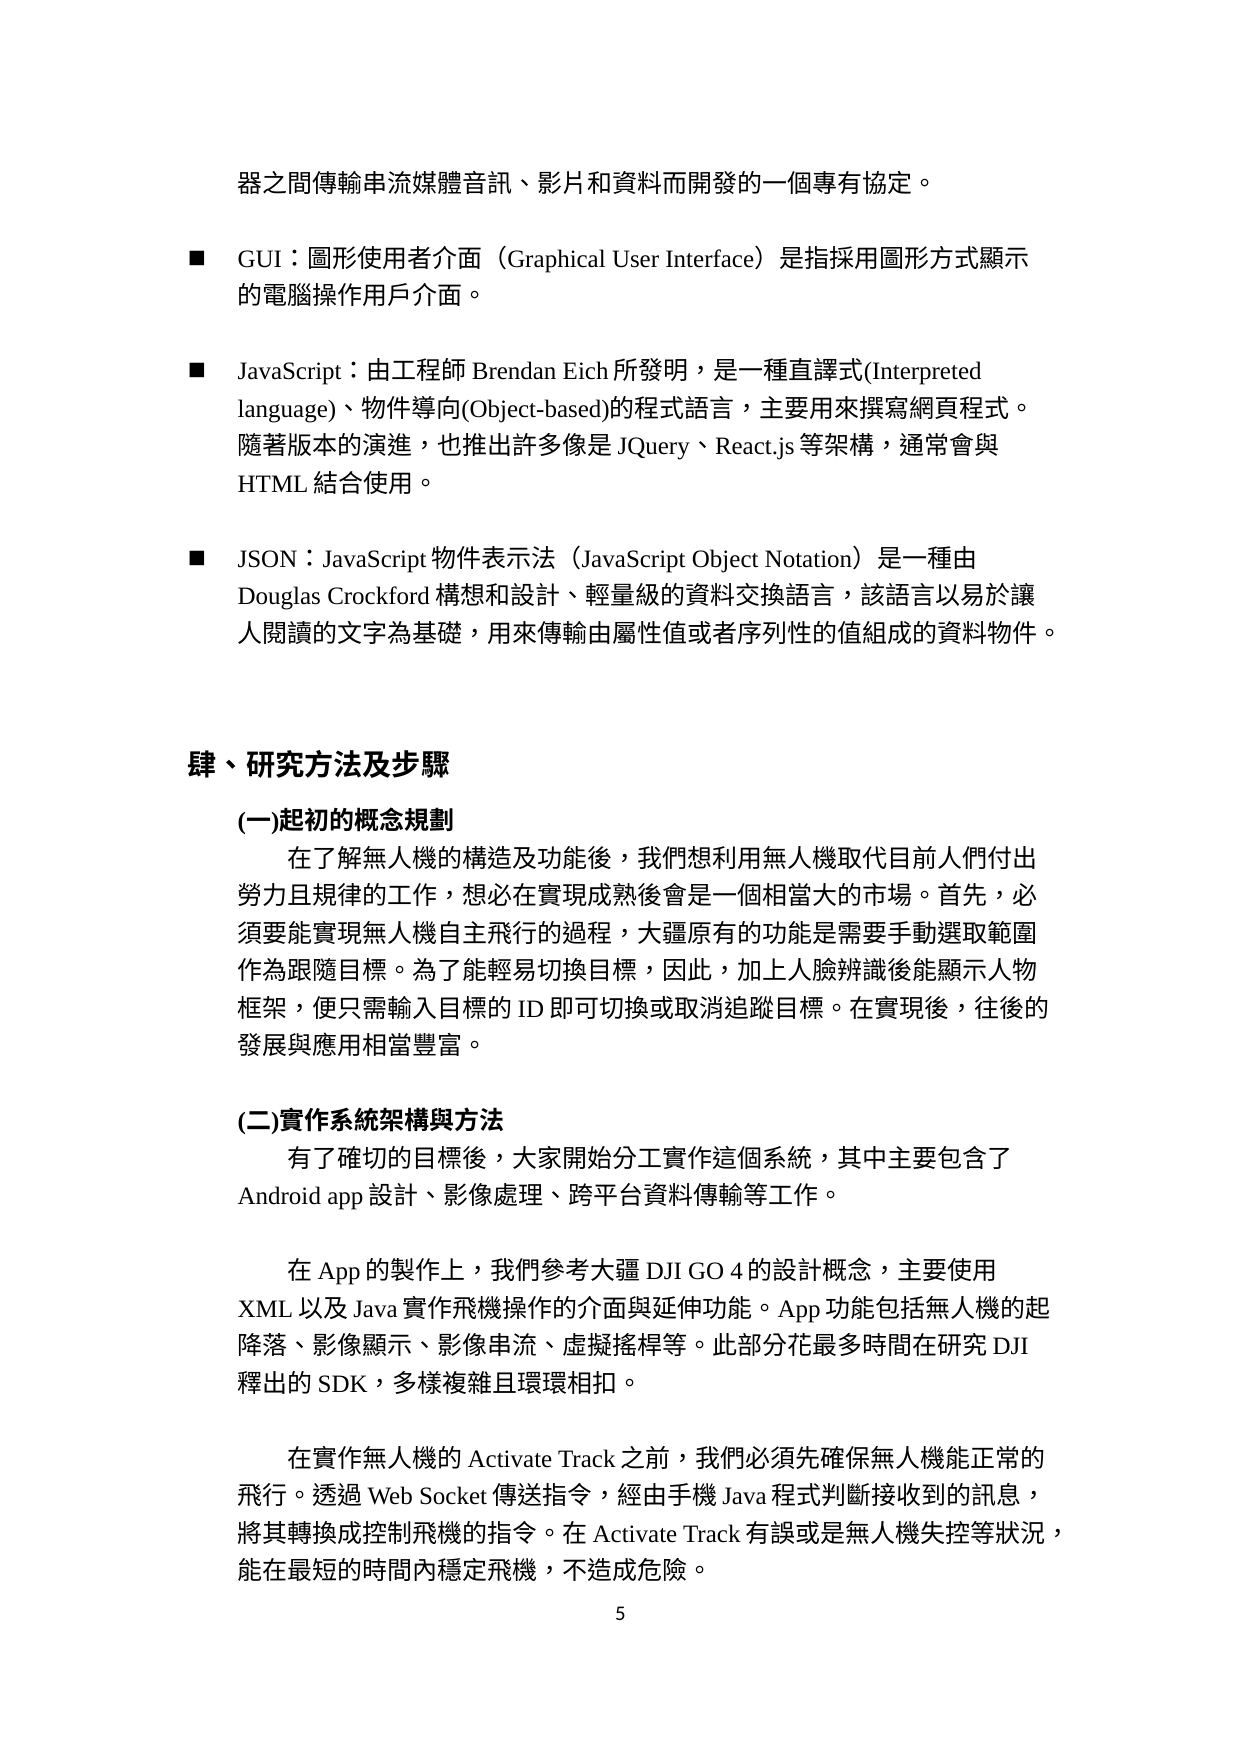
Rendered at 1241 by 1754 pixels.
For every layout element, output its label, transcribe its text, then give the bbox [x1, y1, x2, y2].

list JSON：JavaScript物件表示法（JavaScript Object Notation）是一種由Douglas Crockford構想和設計、輕量級的資料交換語言，該語言以易於讓人閱讀的文字為基礎，用來傳輸由屬性值或者序列性的值組成的資料物件。 [187, 537, 1053, 650]
text (一)起初的概念規劃 [237, 800, 1053, 837]
list GUI：圖形使用者介面（Graphical User Interface）是指採用圖形方式顯示的電腦操作用戶介面。 [187, 237, 1053, 312]
text (二)實作系統架構與方法 [237, 1100, 1053, 1137]
text 在了解無人機的構造及功能後，我們想利用無人機取代目前人們付出勞力且規律的工作，想必在實現成熟後會是一個相當大的市場。首先，必須要能實現無人機自主飛行的過程，大疆原有的功能是需要手動選取範圍作為跟隨目標。為了能輕易切換目標，因此，加上人臉辨識後能顯示人物框架，便只需輸入目標的ID即可切換或取消追蹤目標。在實現後，往後的發展與應用相當豐富。 [237, 837, 1053, 1062]
text 肆、研究方法及步驟 [187, 725, 1053, 800]
list JavaScript：由工程師Brendan Eich所發明，是一種直譯式(Interpreted language)、物件導向(Object-based)的程式語言，主要用來撰寫網頁程式。隨著版本的演進，也推出許多像是JQuery、React.js等架構，通常會與HTML結合使用。 [187, 350, 1053, 500]
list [187, 162, 1053, 200]
text 有了確切的目標後，大家開始分工實作這個系統，其中主要包含了Android app設計、影像處理、跨平台資料傳輸等工作。 [237, 1137, 1053, 1212]
text 在App的製作上，我們參考大疆DJI GO 4的設計概念，主要使用XML以及Java實作飛機操作的介面與延伸功能。App功能包括無人機的起降落、影像顯示、影像串流、虛擬搖桿等。此部分花最多時間在研究DJI釋出的SDK，多樣複雜且環環相扣。 [237, 1250, 1053, 1400]
text 在實作無人機的Activate Track之前，我們必須先確保無人機能正常的飛行。透過Web Socket傳送指令，經由手機Java程式判斷接收到的訊息，將其轉換成控制飛機的指令。在Activate Track有誤或是無人機失控等狀況，能在最短的時間內穩定飛機，不造成危險。 [237, 1437, 1053, 1587]
